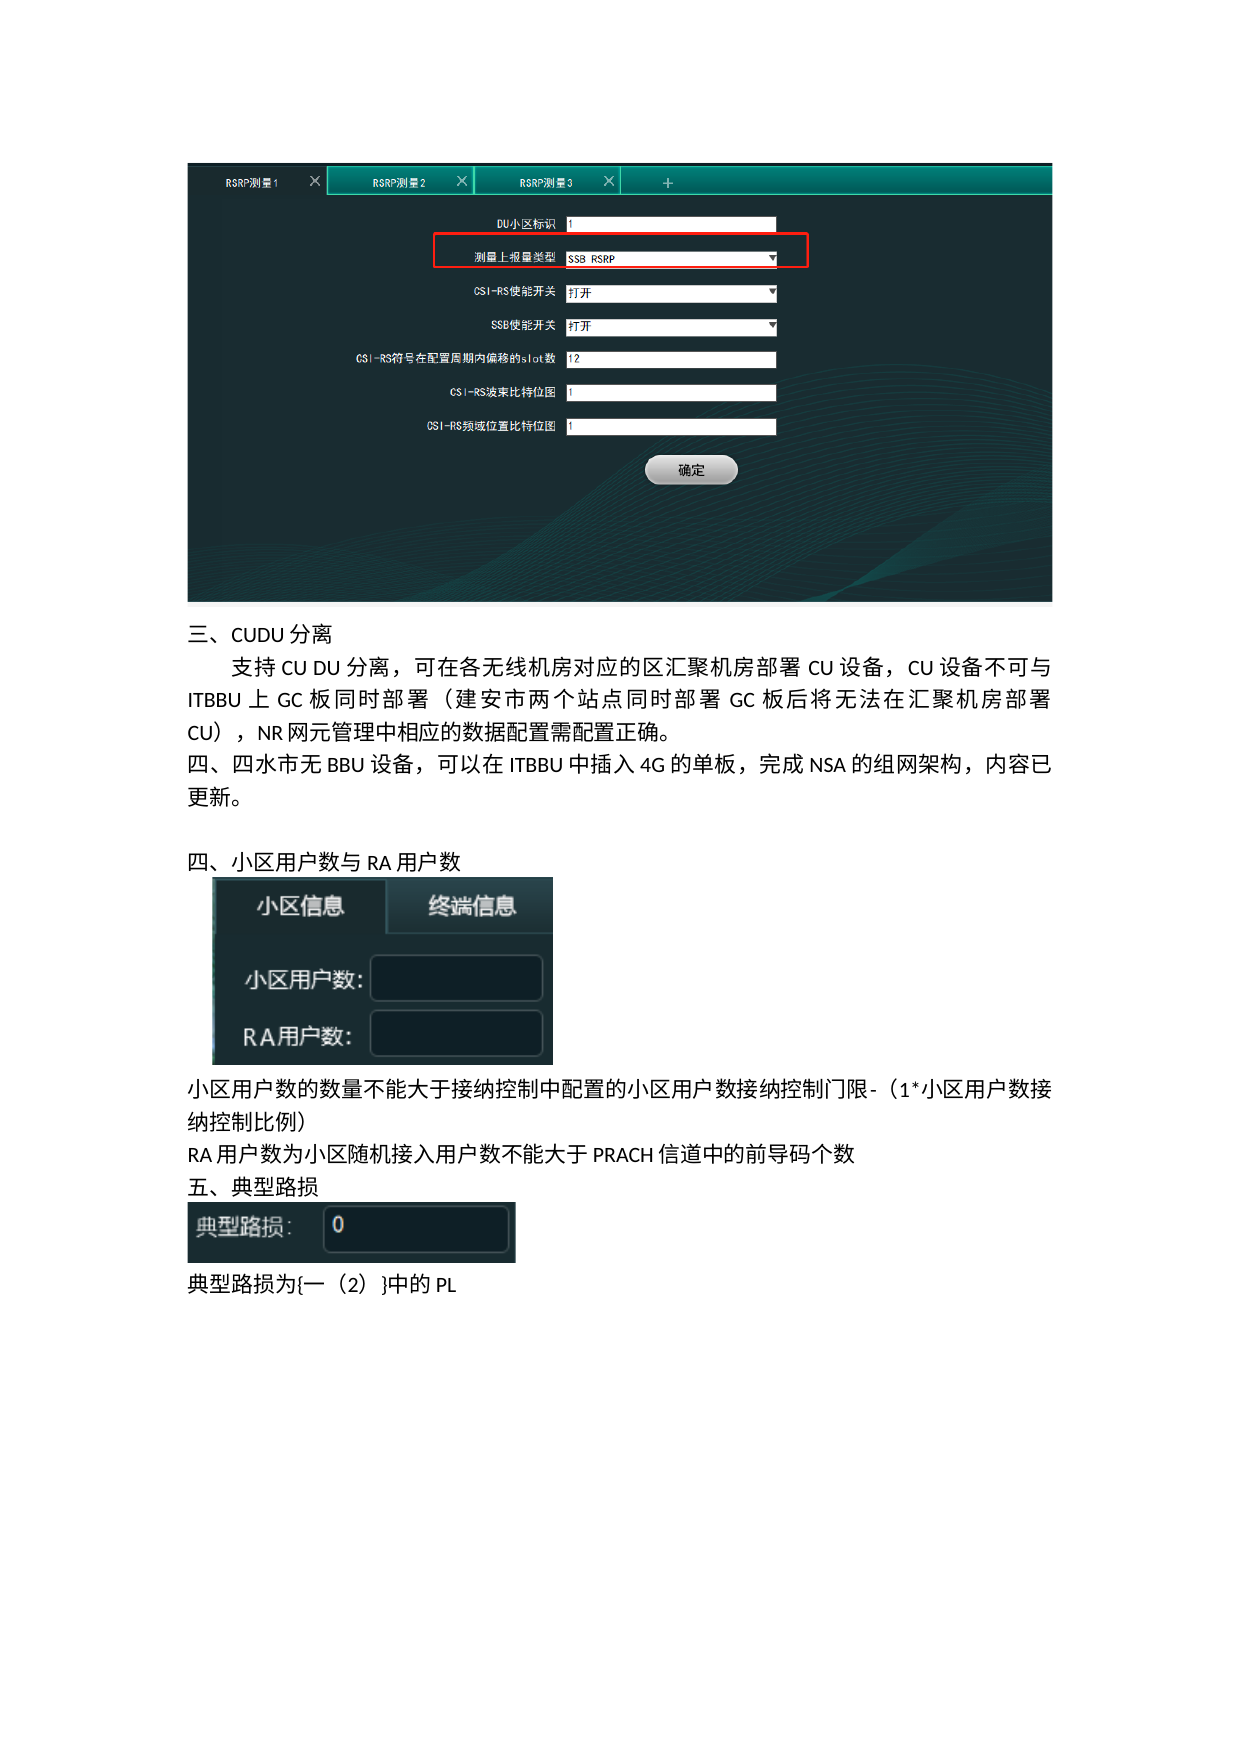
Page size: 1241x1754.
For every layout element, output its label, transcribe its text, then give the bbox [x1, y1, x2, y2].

text 小区用户数的数量不能大于接纳控制中配置的小区用户数接纳控制门限-（1*小区用户数接纳控制比例） [187, 1072, 1053, 1137]
text 五、典型路损 [187, 1169, 1053, 1202]
text 三、CUDU分离 [187, 617, 1053, 649]
picture [187, 1202, 516, 1263]
picture [212, 877, 553, 1065]
text 四、小区用户数与RA用户数 [187, 844, 1053, 877]
text 支持CU DU分离，可在各无线机房对应的区汇聚机房部署CU设备，CU设备不可与ITBBU上GC板同时部署（建安市两个站点同时部署GC板后将无法在汇聚机房部署CU），NR网元管理中相应的数据配置需配置正确。 [187, 649, 1053, 747]
text 四、四水市无BBU设备，可以在ITBBU中插入4G的单板，完成NSA的组网架构，内容已更新。 [187, 747, 1053, 812]
text RA用户数为小区随机接入用户数不能大于PRACH信道中的前导码个数 [187, 1137, 1053, 1169]
picture [187, 162, 1053, 607]
text 典型路损为{一（2）}中的PL [187, 1267, 1053, 1299]
